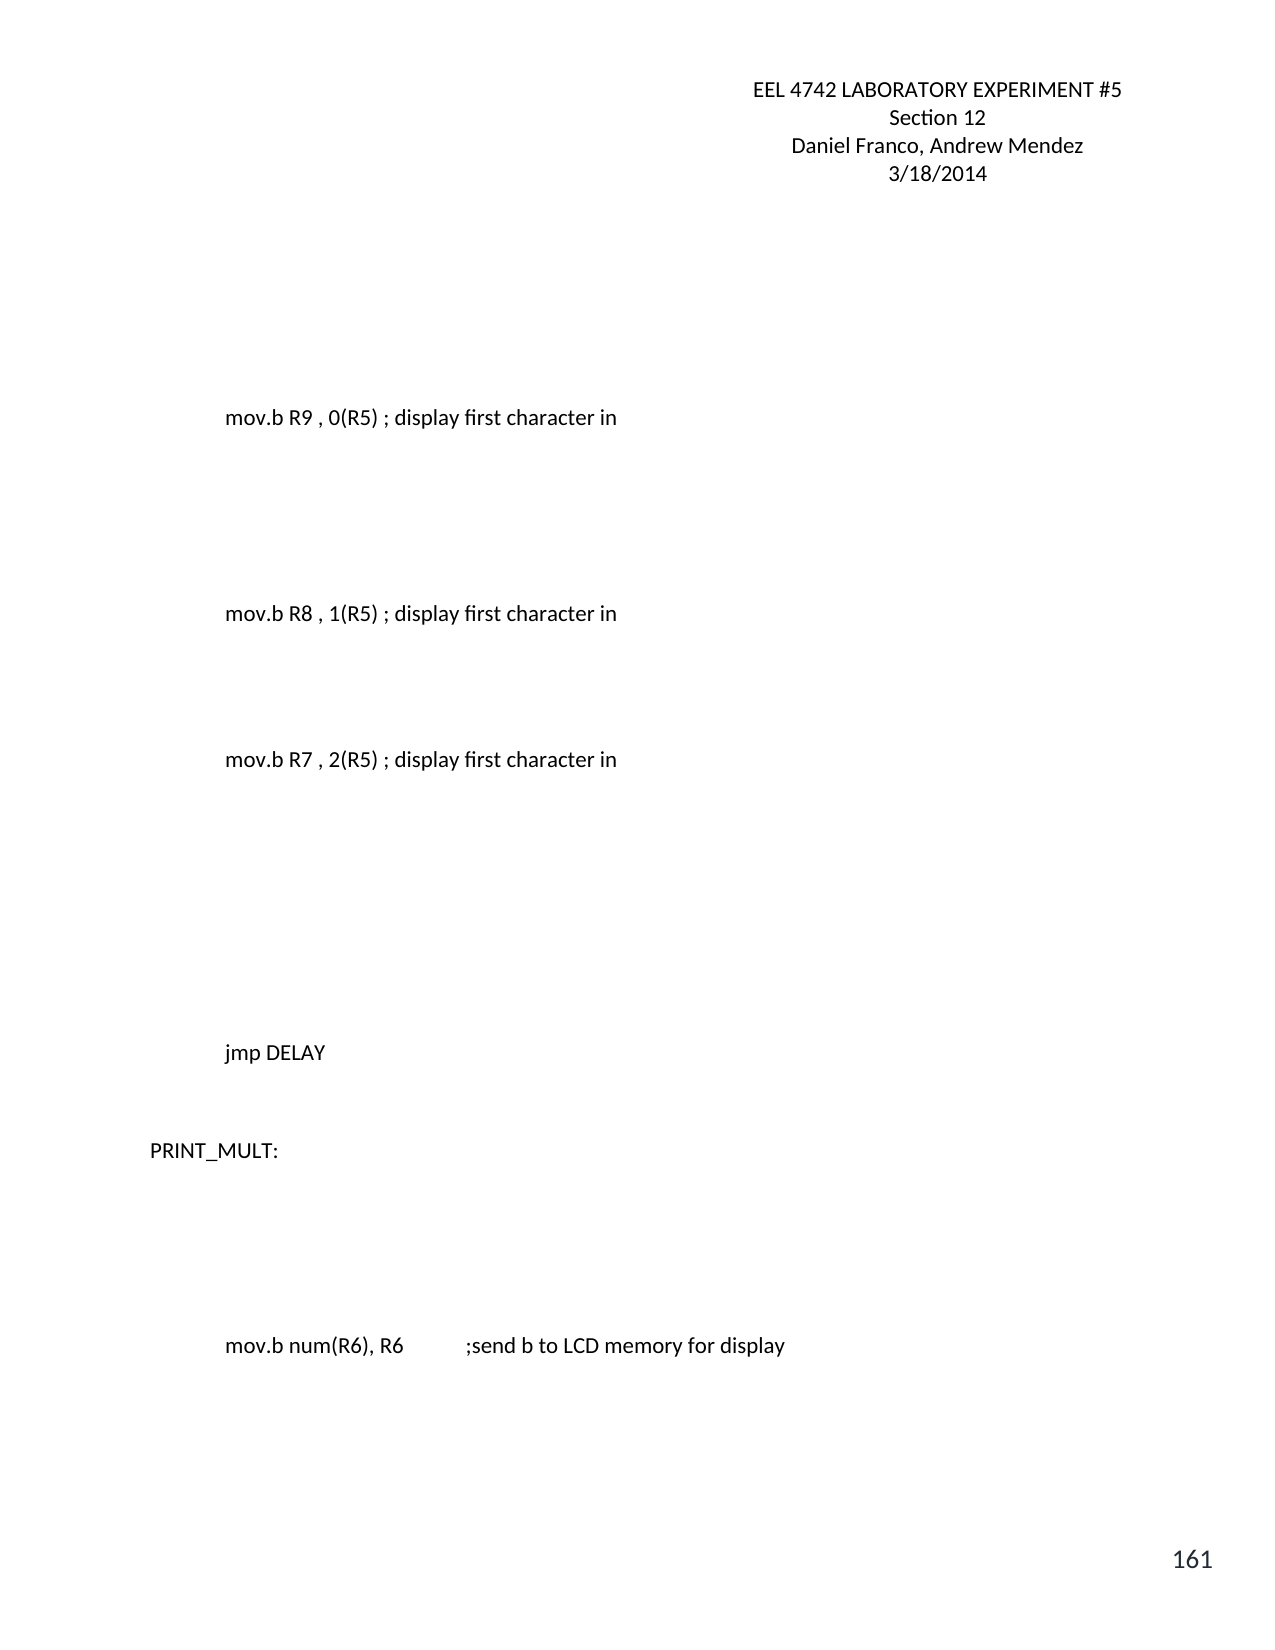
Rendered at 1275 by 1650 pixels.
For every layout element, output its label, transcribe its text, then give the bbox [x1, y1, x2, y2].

text mov.b num(R6), R6 ;send b to LCD memory for display [150, 1332, 1125, 1359]
text PRINT_MULT: [150, 1136, 1125, 1164]
text mov.b R8 , 1(R5) ; display first character in [150, 599, 1125, 627]
text jmp DELAY [150, 1038, 1125, 1066]
text mov.b R9 , 0(R5) ; display first character in [150, 403, 1125, 431]
text mov.b R7 , 2(R5) ; display first character in [150, 745, 1125, 773]
